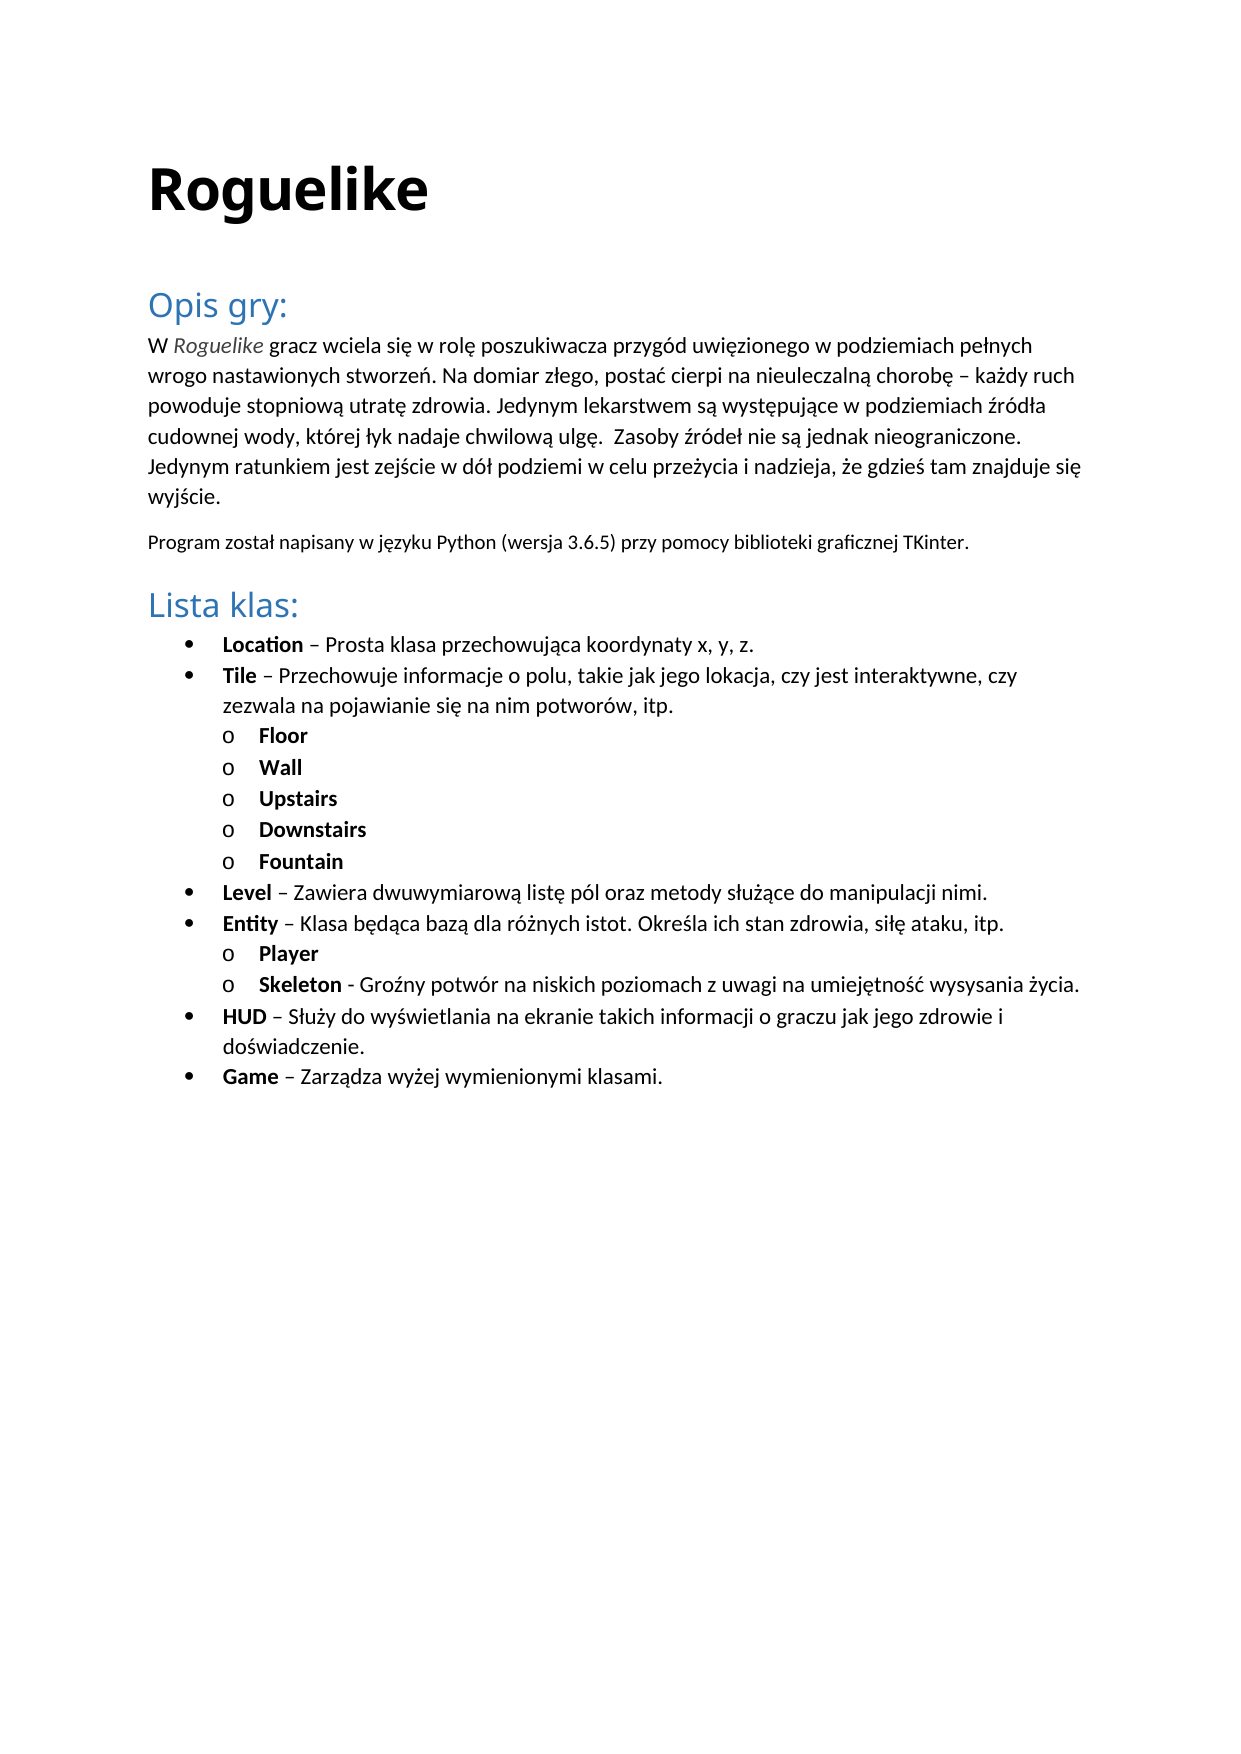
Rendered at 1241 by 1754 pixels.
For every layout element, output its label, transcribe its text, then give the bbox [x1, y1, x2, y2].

subtitle Opis gry: [148, 282, 1093, 328]
list Downstairs [221, 816, 1093, 845]
list Wall [221, 753, 1093, 782]
list Tile – Przechowuje informacje o polu, takie jak jego lokacja, czy jest interaktywne, czy zezwala na pojawianie się na nim potworów, itp. [185, 661, 1093, 719]
text Program został napisany w języku Python (wersja 3.6.5) przy pomocy biblioteki graficznej TKinter. [148, 529, 1093, 554]
list Fountain [221, 847, 1093, 876]
list Entity – Klasa będąca bazą dla różnych istot. Określa ich stan zdrowia, siłę ataku, itp. [185, 909, 1093, 937]
list Player [221, 939, 1093, 968]
list Upstairs [221, 784, 1093, 813]
text W Roguelike gracz wciela się w rolę poszukiwacza przygód uwięzionego w podziemiach pełnych wrogo nastawionych stworzeń. Na domiar złego, postać cierpi na nieuleczalną chorobę – każdy ruch powoduje stopniową utratę zdrowia. Jedynym lekarstwem są występujące w podziemiach źródła cudownej wody, której łyk nadaje chwilową ulgę. Zasoby źródeł nie są jednak nieograniczone. Jedynym ratunkiem jest zejście w dół podziemi w celu przeżycia i nadzieja, że gdzieś tam znajduje się wyjście. [148, 331, 1093, 510]
list Level – Zawiera dwuwymiarową listę pól oraz metody służące do manipulacji nimi. [185, 878, 1093, 906]
list Location – Prosta klasa przechowująca koordynaty x, y, z. [185, 631, 1093, 658]
subtitle Lista klas: [148, 582, 1093, 627]
list Floor [221, 721, 1093, 750]
list HUD – Służy do wyświetlania na ekranie takich informacji o graczu jak jego zdrowie i doświadczenie. [185, 1002, 1093, 1060]
list Skeleton - Groźny potwór na niskich poziomach z uwagi na umiejętność wysysania życia. [221, 970, 1093, 999]
title Roguelike [148, 148, 1093, 227]
list Game – Zarządza wyżej wymienionymi klasami. [185, 1062, 1093, 1090]
